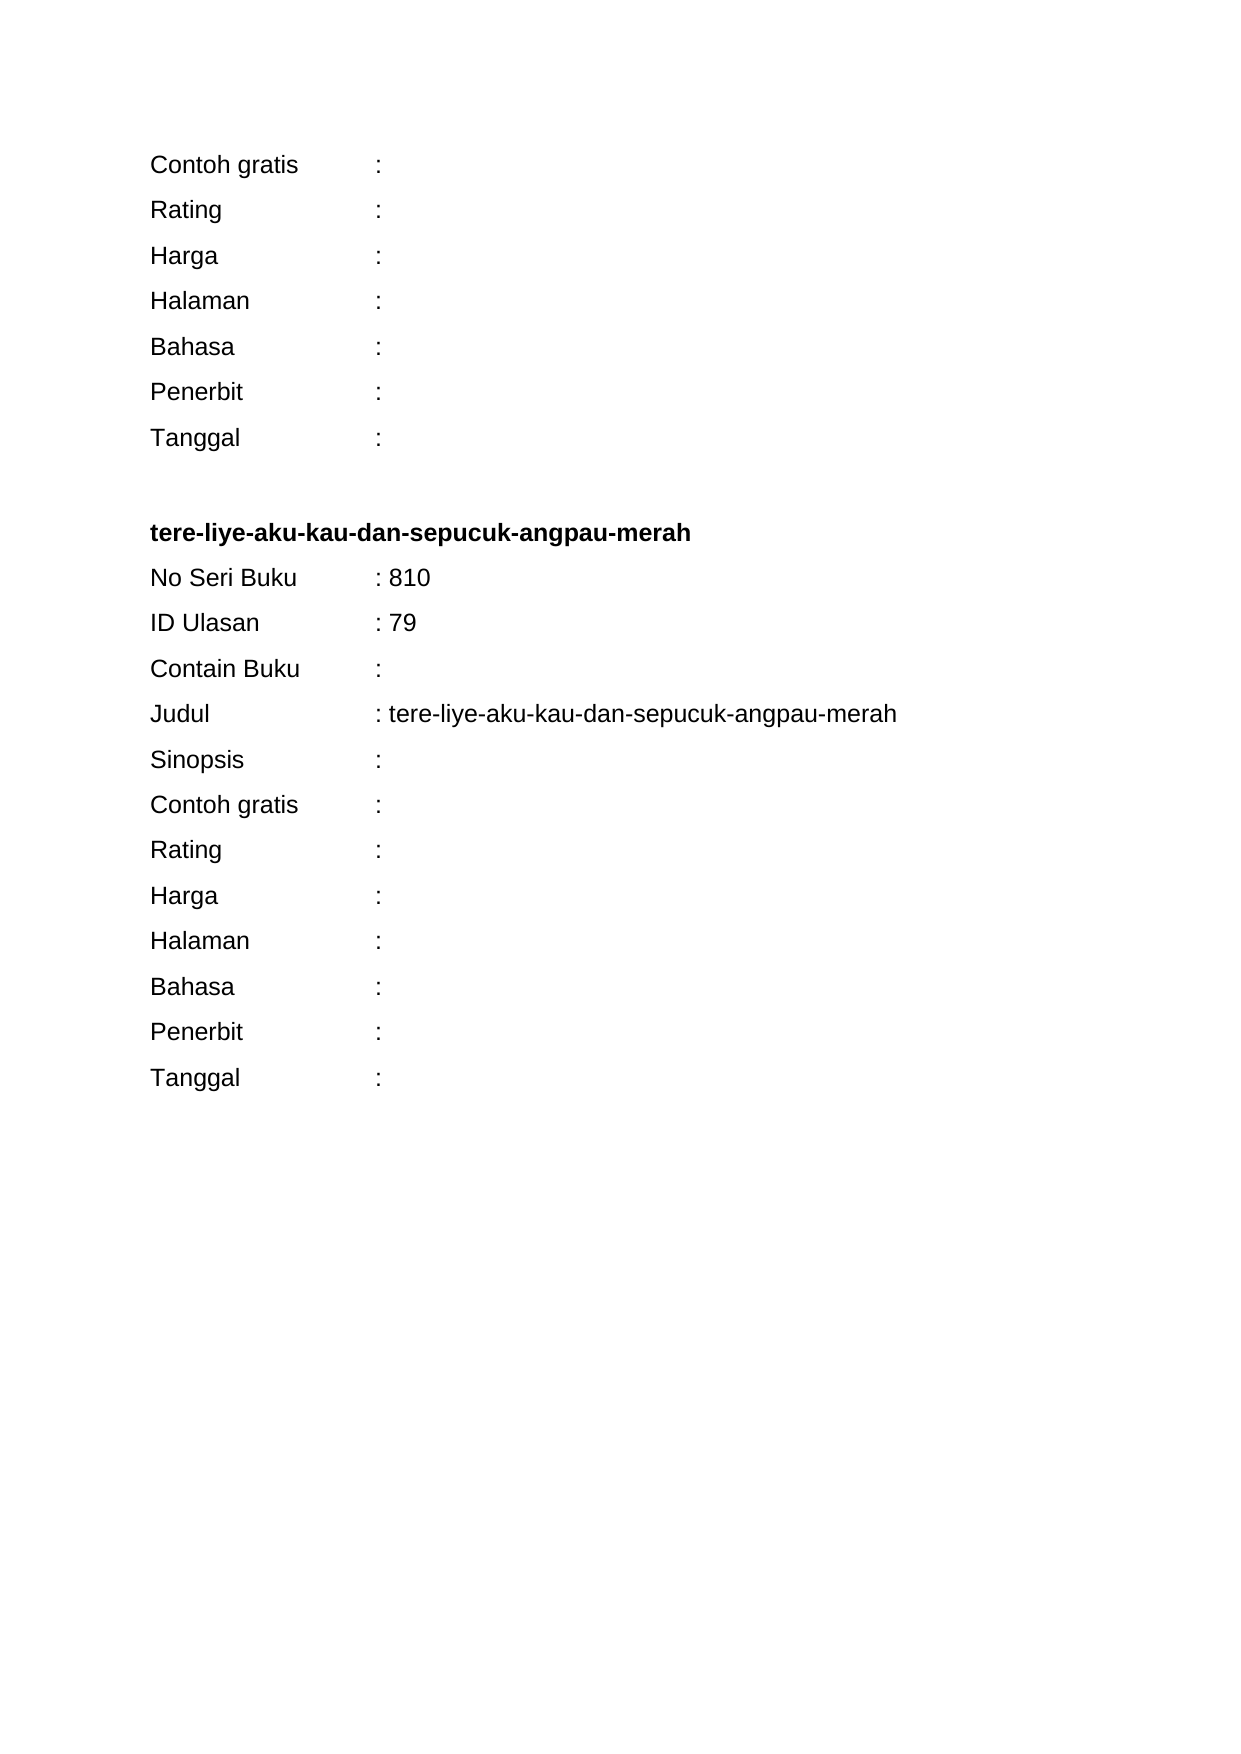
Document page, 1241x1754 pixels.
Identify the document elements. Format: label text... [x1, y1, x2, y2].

text Contoh gratis : [150, 790, 1090, 819]
text Tanggal : [150, 1063, 1090, 1091]
text Contoh gratis : [150, 150, 1090, 179]
text Contain Buku : [150, 654, 1090, 683]
text Bahasa : [150, 332, 1090, 360]
text No Seri Buku : 810 [150, 563, 1090, 592]
text Tanggal : [150, 422, 1090, 451]
text Rating : [150, 195, 1090, 224]
text Harga : [150, 241, 1090, 269]
text Halaman : [150, 286, 1090, 315]
text Sinopsis : [150, 745, 1090, 773]
text ID Ulasan : 79 [150, 608, 1090, 637]
text tere-liye-aku-kau-dan-sepucuk-angpau-merah [150, 518, 1090, 546]
text Penerbit : [150, 1017, 1090, 1046]
text Penerbit : [150, 377, 1090, 406]
text Judul : tere-liye-aku-kau-dan-sepucuk-angpau-merah [150, 699, 1090, 728]
text Halaman : [150, 926, 1090, 955]
text Bahasa : [150, 972, 1090, 1001]
text Harga : [150, 881, 1090, 910]
text Rating : [150, 836, 1090, 864]
